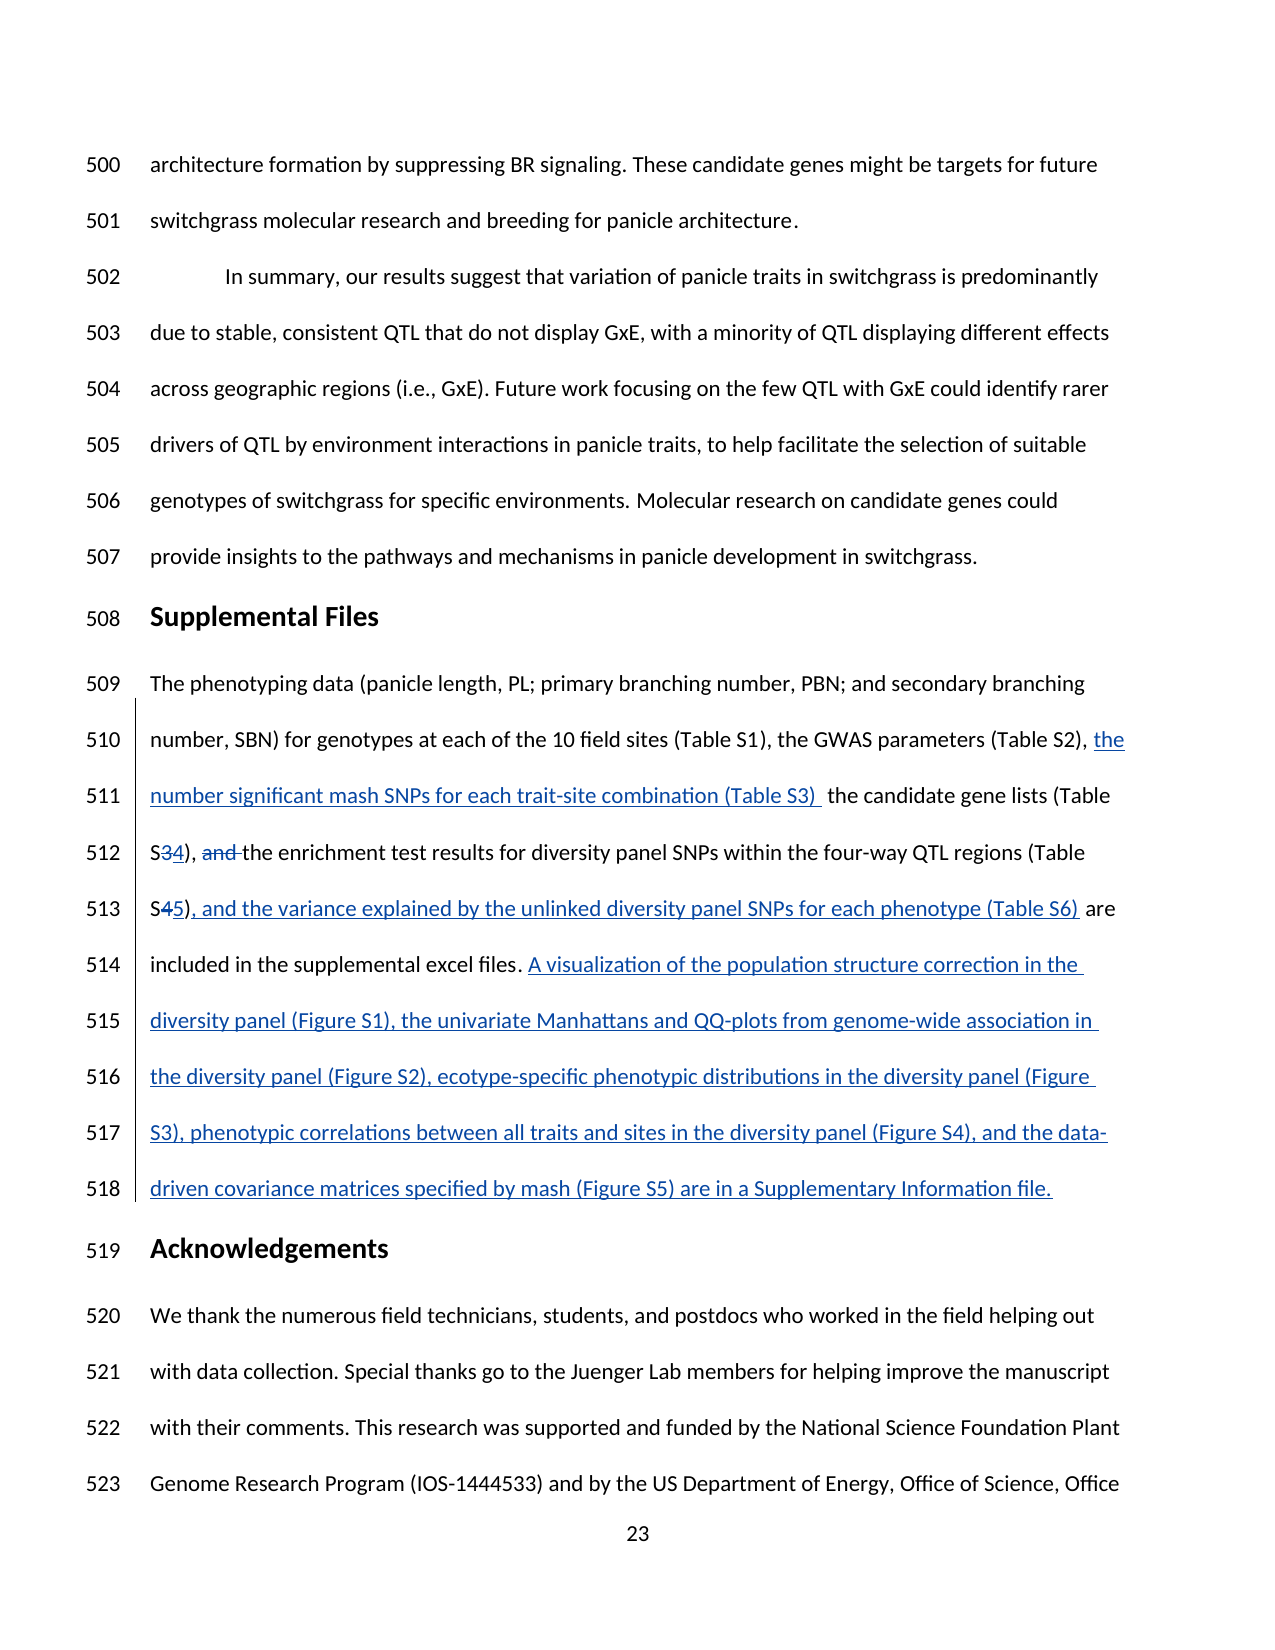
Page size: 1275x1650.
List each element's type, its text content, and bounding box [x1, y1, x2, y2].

text In summary, our results suggest that variation of panicle traits in switchgrass is predominantly due to stable, consistent QTL that do not display GxE, with a minority of QTL displaying different effects across geographic regions (i.e., GxE). Future work focusing on the few QTL with GxE could identify rarer drivers of QTL by environment interactions in panicle traits, to help facilitate the selection of suitable genotypes of switchgrass for specific environments. Molecular research on candidate genes could provide insights to the pathways and mechanisms in panicle development in switchgrass. [150, 262, 1125, 570]
text Supplemental Files [150, 598, 1125, 634]
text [150, 1301, 1125, 1497]
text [150, 150, 1125, 234]
text The phenotyping data (panicle length, PL; primary branching number, PBN; and secondary branching number, SBN) for genotypes at each of the 10 field sites (Table S1), the GWAS parameters (Table S2), the candidate gene lists (Table S), the enrichment test results for diversity panel SNPs within the four-way QTL regions (Table S) are included in the supplemental excel files. [150, 669, 1125, 1202]
text Acknowledgements [150, 1230, 1125, 1266]
